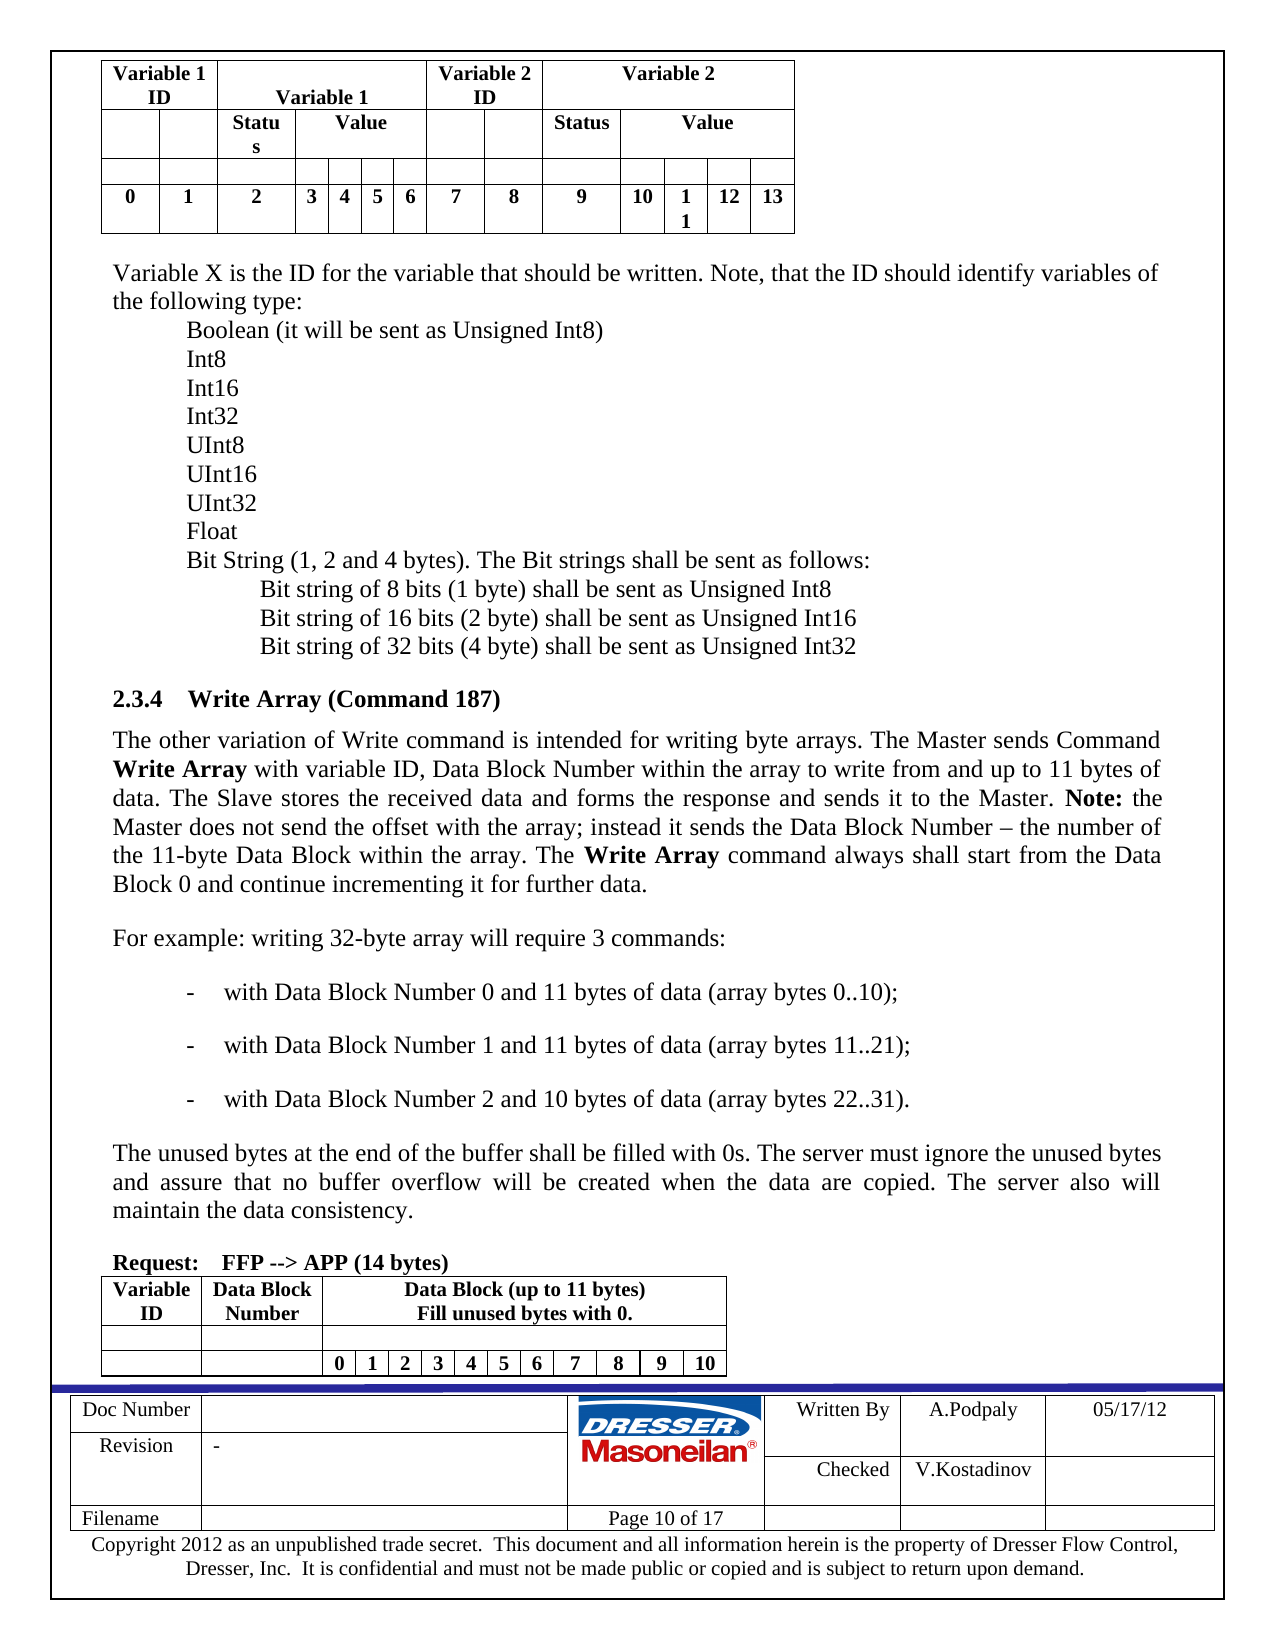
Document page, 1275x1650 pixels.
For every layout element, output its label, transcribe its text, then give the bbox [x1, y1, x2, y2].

table_cell 3 [296, 185, 328, 233]
text Boolean (it will be sent as Unsigned Int8) [112, 315, 1162, 344]
table_cell 6 [394, 185, 426, 233]
table_cell [485, 159, 542, 183]
table_cell [427, 159, 484, 183]
picture [578, 1396, 762, 1463]
table_header Variable 1 ID [102, 61, 217, 109]
table_cell 5 [488, 1351, 520, 1375]
table_cell [202, 1326, 322, 1350]
table_header Variable ID [102, 1277, 201, 1325]
table_header Data Block (up to 11 bytes) Fill unused bytes with 0. [323, 1277, 726, 1325]
table_cell 7 [554, 1351, 596, 1375]
text UInt16 [112, 459, 1162, 488]
table_cell Status [543, 110, 620, 158]
table_cell [665, 159, 707, 183]
table_cell [329, 159, 361, 183]
table_cell Status [218, 110, 295, 158]
subtitle with Data Block Number 2 and 10 bytes of data (array bytes 22..31). [186, 1084, 1162, 1113]
table_cell 7 [427, 185, 484, 233]
table_cell 6 [521, 1351, 553, 1375]
table_cell 4 [455, 1351, 487, 1375]
subtitle with Data Block Number 0 and 11 bytes of data (array bytes 0..10); [186, 977, 1162, 1006]
table_header Variable 2 [543, 61, 794, 109]
subtitle For example: writing 32-byte array will require 3 commands: [112, 923, 1162, 952]
table_cell 1 [356, 1351, 388, 1375]
text Bit string of 16 bits (2 byte) shall be sent as Unsigned Int16 [112, 603, 1162, 631]
text Float [112, 516, 1162, 545]
table_cell 4 [329, 185, 361, 233]
table_cell 9 [641, 1351, 683, 1375]
table_cell 1 [160, 185, 217, 233]
table_cell [394, 159, 426, 183]
table_cell [751, 159, 794, 183]
table_cell [427, 110, 484, 158]
table_cell 8 [597, 1351, 639, 1375]
text Bit string of 8 bits (1 byte) shall be sent as Unsigned Int8 [112, 574, 1162, 603]
table_cell [102, 1326, 201, 1350]
text UInt32 [112, 488, 1162, 516]
subtitle with Data Block Number 1 and 11 bytes of data (array bytes 11..21); [186, 1031, 1162, 1059]
table_header Variable 2 ID [427, 61, 542, 109]
table_cell 3 [422, 1351, 454, 1375]
table_cell 12 [708, 185, 750, 233]
table_cell [160, 159, 217, 183]
table_cell [218, 159, 295, 183]
table_cell 2 [389, 1351, 421, 1375]
table_cell 0 [102, 185, 159, 233]
table_cell 2 [218, 185, 295, 233]
table_cell [102, 1351, 201, 1375]
table_cell [323, 1326, 726, 1350]
text Int8 [112, 344, 1162, 373]
table_cell [485, 110, 542, 158]
table_cell [102, 159, 159, 183]
table_cell [621, 159, 664, 183]
table_cell 9 [543, 185, 620, 233]
text Request: FFP --> APP (14 bytes) [112, 1249, 1162, 1276]
table_cell Value [621, 110, 794, 158]
subtitle The unused bytes at the end of the buffer shall be filled with 0s. The server must ignore the unused bytes and assure that no buffer overflow will be created when the data are copied. The server also will maintain the data consistency. [112, 1138, 1162, 1224]
table_cell [543, 159, 620, 183]
text Bit string of 32 bits (4 byte) shall be sent as Unsigned Int32 [112, 631, 1162, 660]
table_cell Value [296, 110, 426, 158]
subtitle Write Array (Command 187) [112, 684, 1162, 713]
table_cell [202, 1351, 322, 1375]
table_cell [160, 110, 217, 158]
table_cell 13 [751, 185, 794, 233]
table_cell 10 [621, 185, 664, 233]
table_cell [102, 110, 159, 158]
table_cell 11 [665, 185, 707, 233]
table_header Data Block Number [202, 1277, 322, 1325]
table_cell 5 [362, 185, 393, 233]
table_cell [296, 159, 328, 183]
table_cell [362, 159, 393, 183]
text Int16 [112, 373, 1162, 401]
text UInt8 [112, 430, 1162, 459]
text Variable X is the ID for the variable that should be written. Note, that the ID should identify variables of the following type: [112, 258, 1162, 315]
table_cell [708, 159, 750, 183]
table_header Variable 1 [218, 61, 426, 109]
table_cell 10 [684, 1351, 726, 1375]
text Bit String (1, 2 and 4 bytes). The Bit strings shall be sent as follows: [112, 545, 1162, 574]
table_cell 0 [323, 1351, 355, 1375]
table_cell 8 [485, 185, 542, 233]
subtitle The other variation of Write command is intended for writing byte arrays. The Master sends Command Write Array with variable ID, Data Block Number within the array to write from and up to 11 bytes of data. The Slave stores the received data and forms the response and sends it to the Master. Note: the Master does not send the offset with the array; instead it sends the Data Block Number – the number of the 11-byte Data Block within the array. The Write Array command always shall start from the Data Block 0 and continue incrementing it for further data. [112, 726, 1162, 898]
text Int32 [112, 401, 1162, 430]
